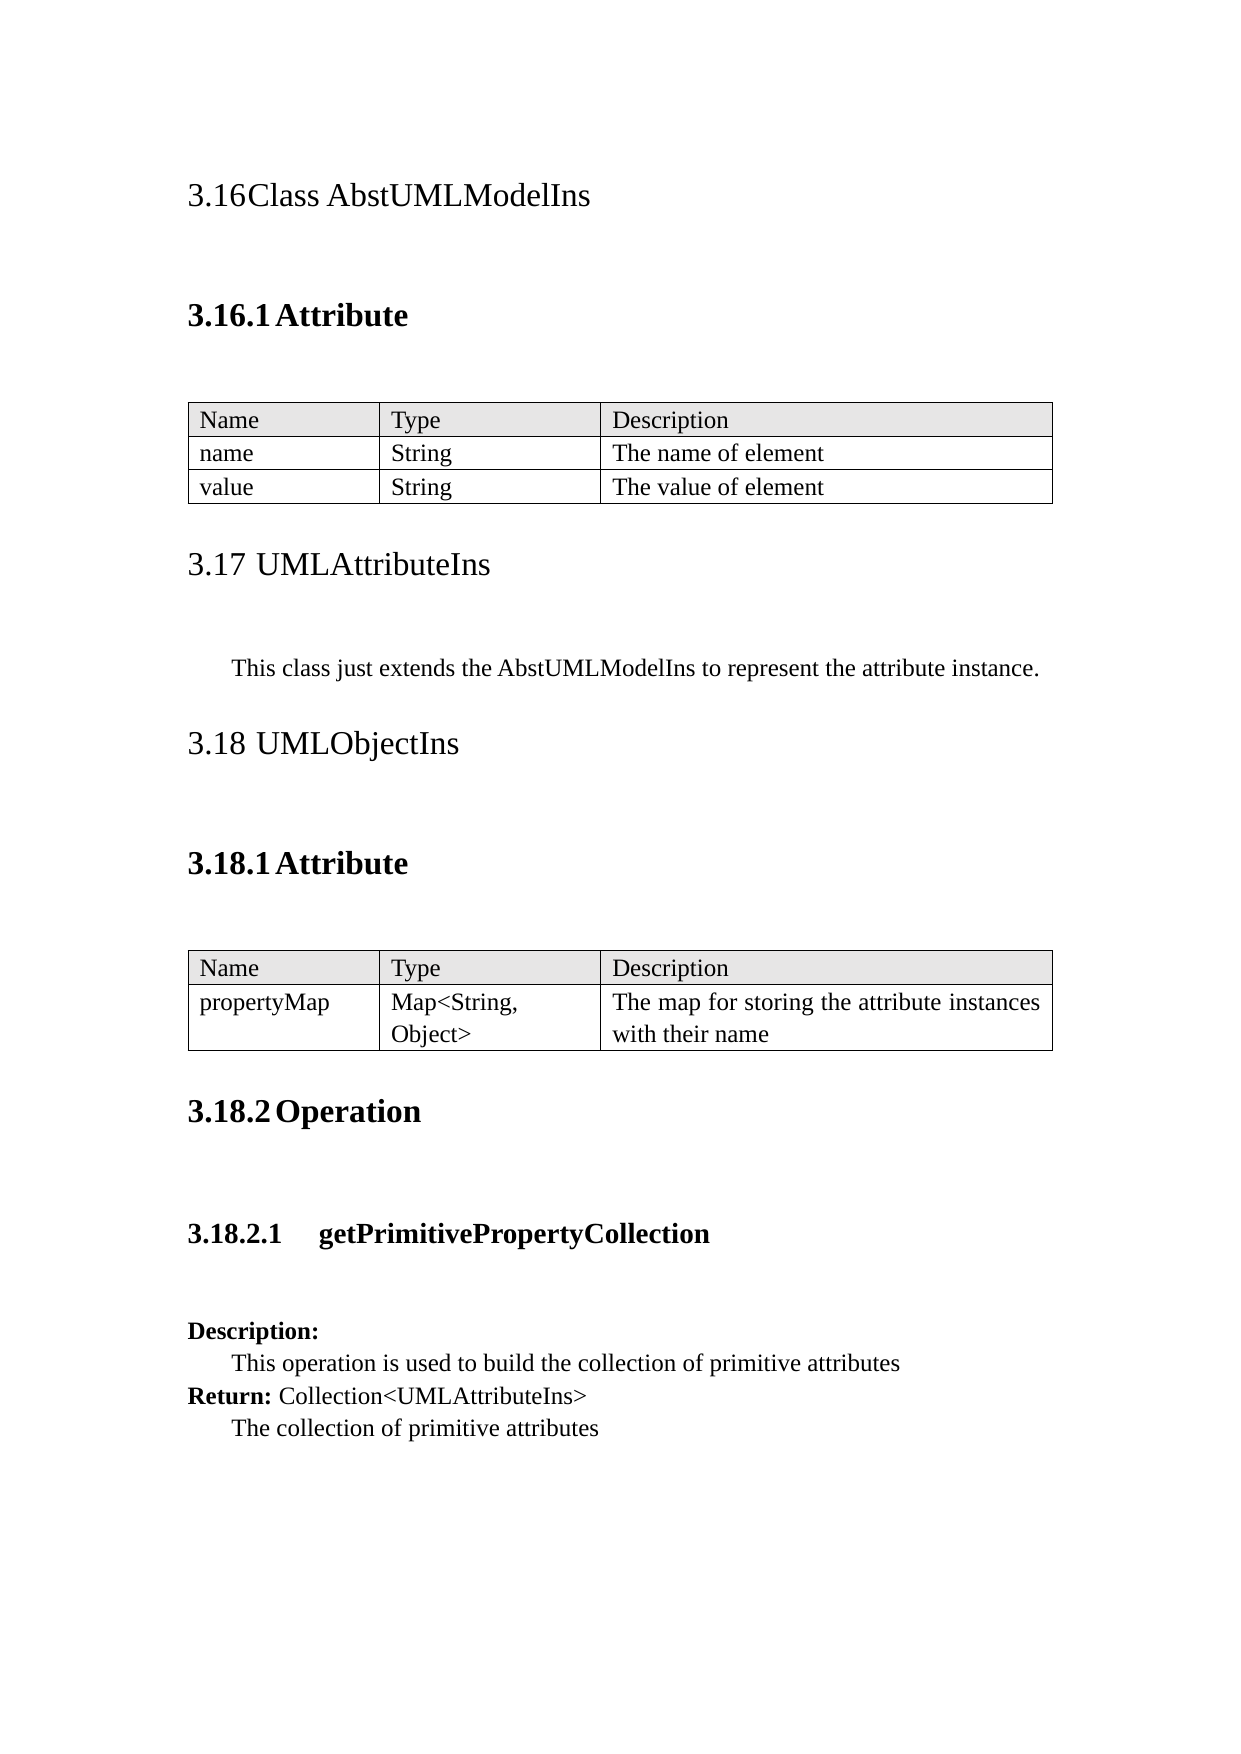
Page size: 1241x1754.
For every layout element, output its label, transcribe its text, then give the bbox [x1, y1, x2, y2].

table_header Description [601, 951, 1052, 984]
subtitle getPrimitivePropertyCollection [187, 1200, 1053, 1265]
subtitle Operation [187, 1078, 1053, 1143]
table_cell The name of element [601, 437, 1052, 469]
subtitle UMLAttributeIns [187, 531, 1053, 596]
text The collection of primitive attributes [187, 1412, 1053, 1444]
text Description: [187, 1314, 1053, 1347]
text This class just extends the AbstUMLModelIns to represent the attribute instance. [187, 651, 1053, 683]
table_cell String [380, 470, 600, 503]
table_cell String [380, 437, 600, 469]
text This operation is used to build the collection of primitive attributes [187, 1347, 1053, 1379]
table_cell propertyMap [189, 985, 379, 1050]
table_cell Map<String, Object> [380, 985, 600, 1050]
table_cell value [189, 470, 379, 503]
subtitle Attribute [187, 830, 1053, 895]
table_header Name [189, 403, 379, 436]
table_header Name [189, 951, 379, 984]
table_cell The value of element [601, 470, 1052, 503]
text Return: Collection<UMLAttributeIns> [187, 1379, 1053, 1412]
table_cell name [189, 437, 379, 469]
subtitle Class AbstUMLModelIns [187, 162, 1053, 227]
table_cell The map for storing the attribute instances with their name [601, 985, 1052, 1050]
subtitle Attribute [187, 282, 1053, 347]
subtitle UMLObjectIns [187, 710, 1053, 775]
table_header Type [380, 403, 600, 436]
table_header Description [601, 403, 1052, 436]
table_header Type [380, 951, 600, 984]
